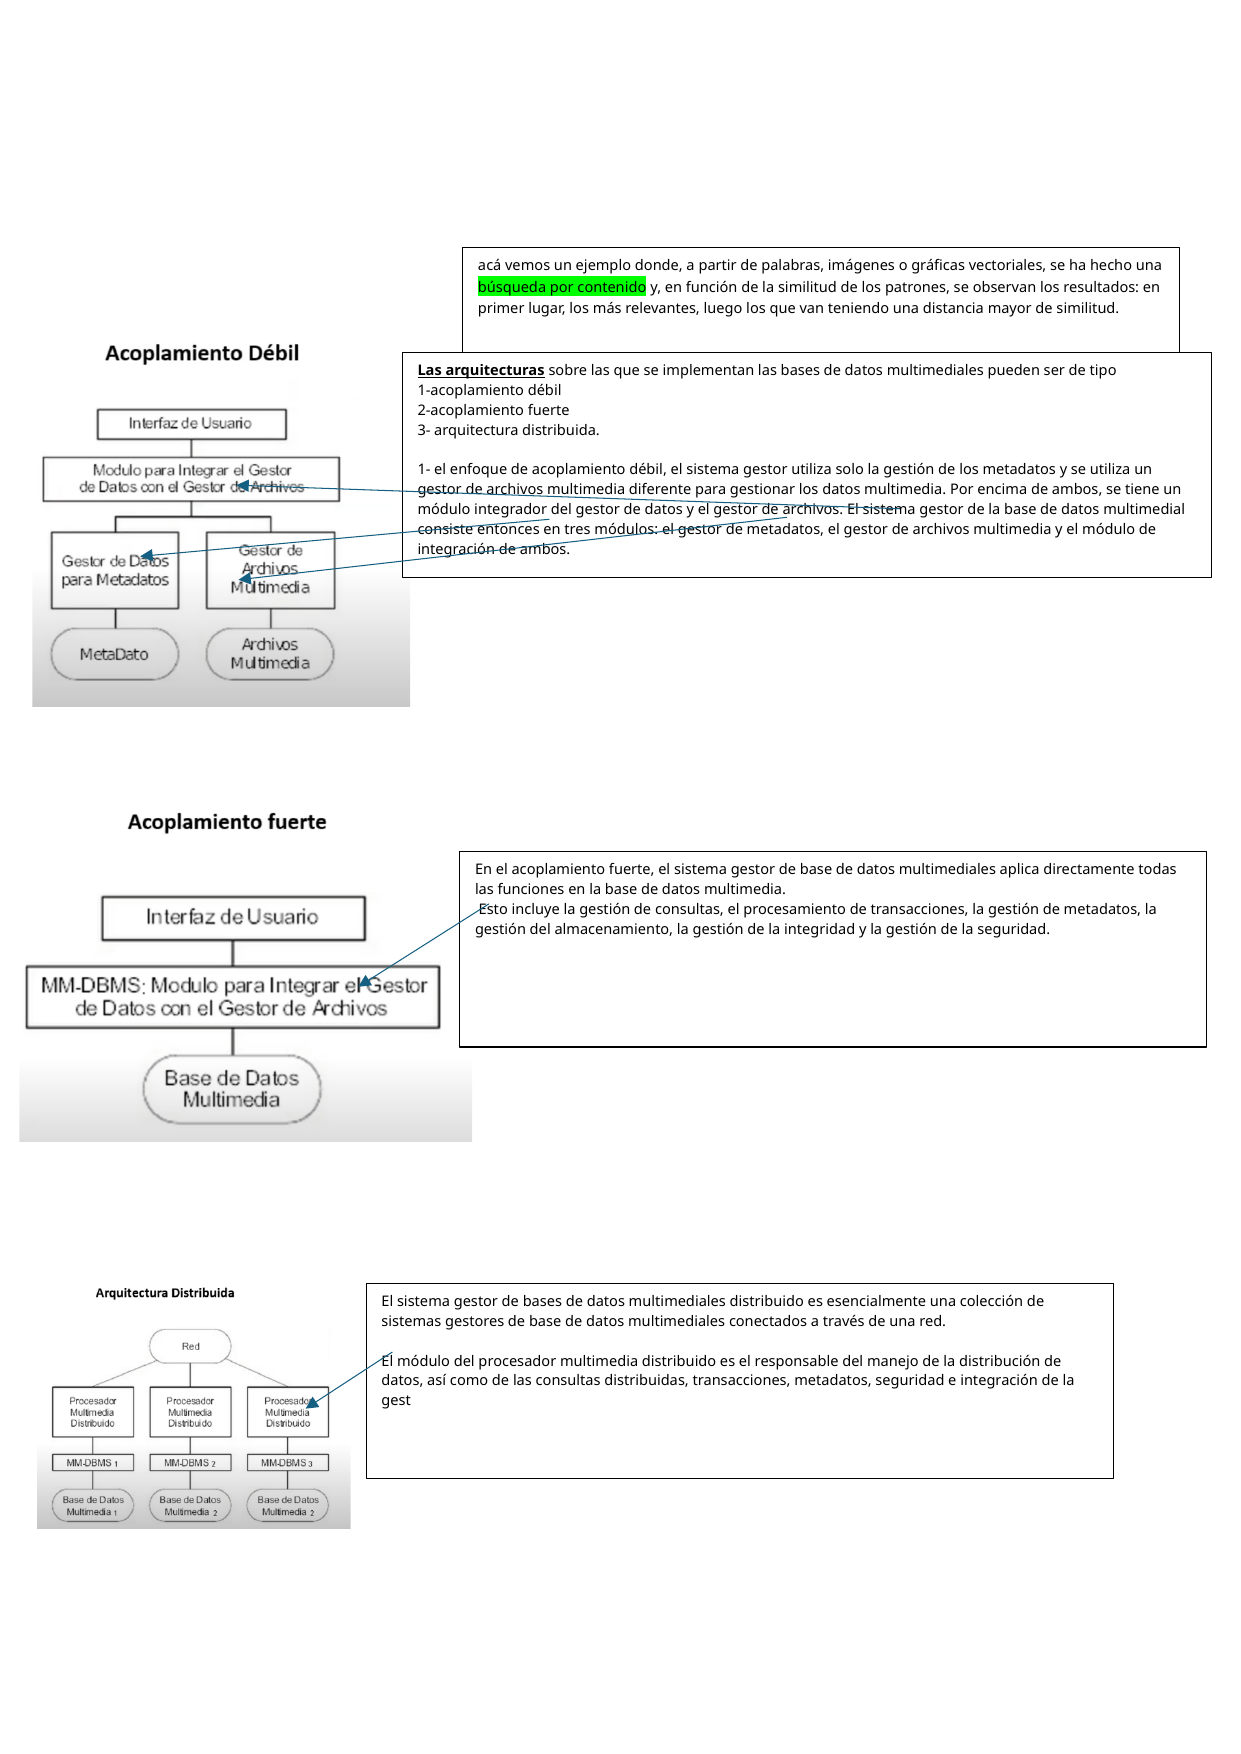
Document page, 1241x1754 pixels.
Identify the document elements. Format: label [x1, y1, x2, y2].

picture [37, 1285, 351, 1529]
picture [32, 328, 411, 707]
picture [19, 808, 473, 1142]
